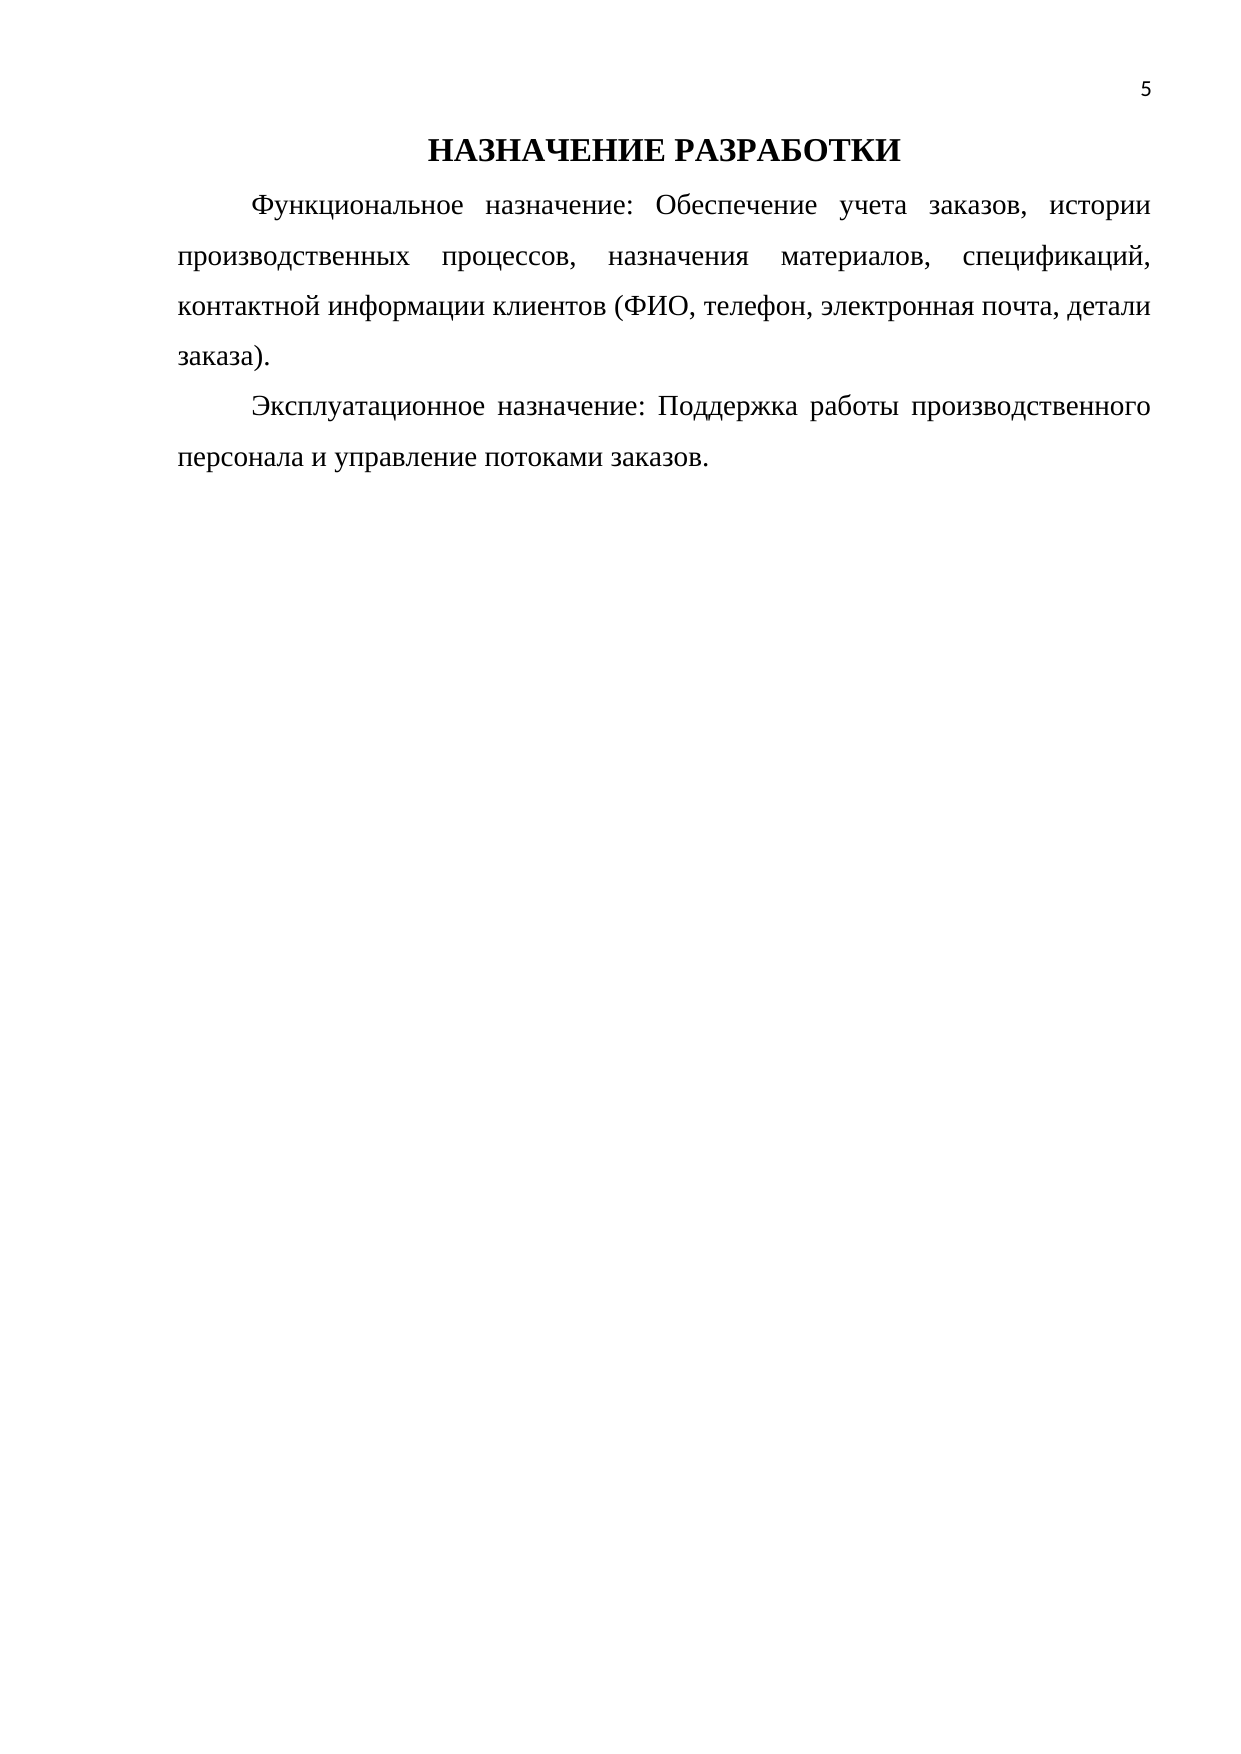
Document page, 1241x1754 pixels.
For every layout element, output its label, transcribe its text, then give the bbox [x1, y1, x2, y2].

text Функциональное назначение: Обеспечение учета заказов, истории производственных процессов, назначения материалов, спецификаций, контактной информации клиентов (ФИО, телефон, электронная почта, детали заказа). [177, 187, 1152, 372]
text Эксплуатационное назначение: Поддержка работы производственного персонала и управление потоками заказов. [177, 388, 1152, 472]
subtitle НАЗНАЧЕНИЕ РАЗРАБОТКИ [177, 130, 1152, 168]
